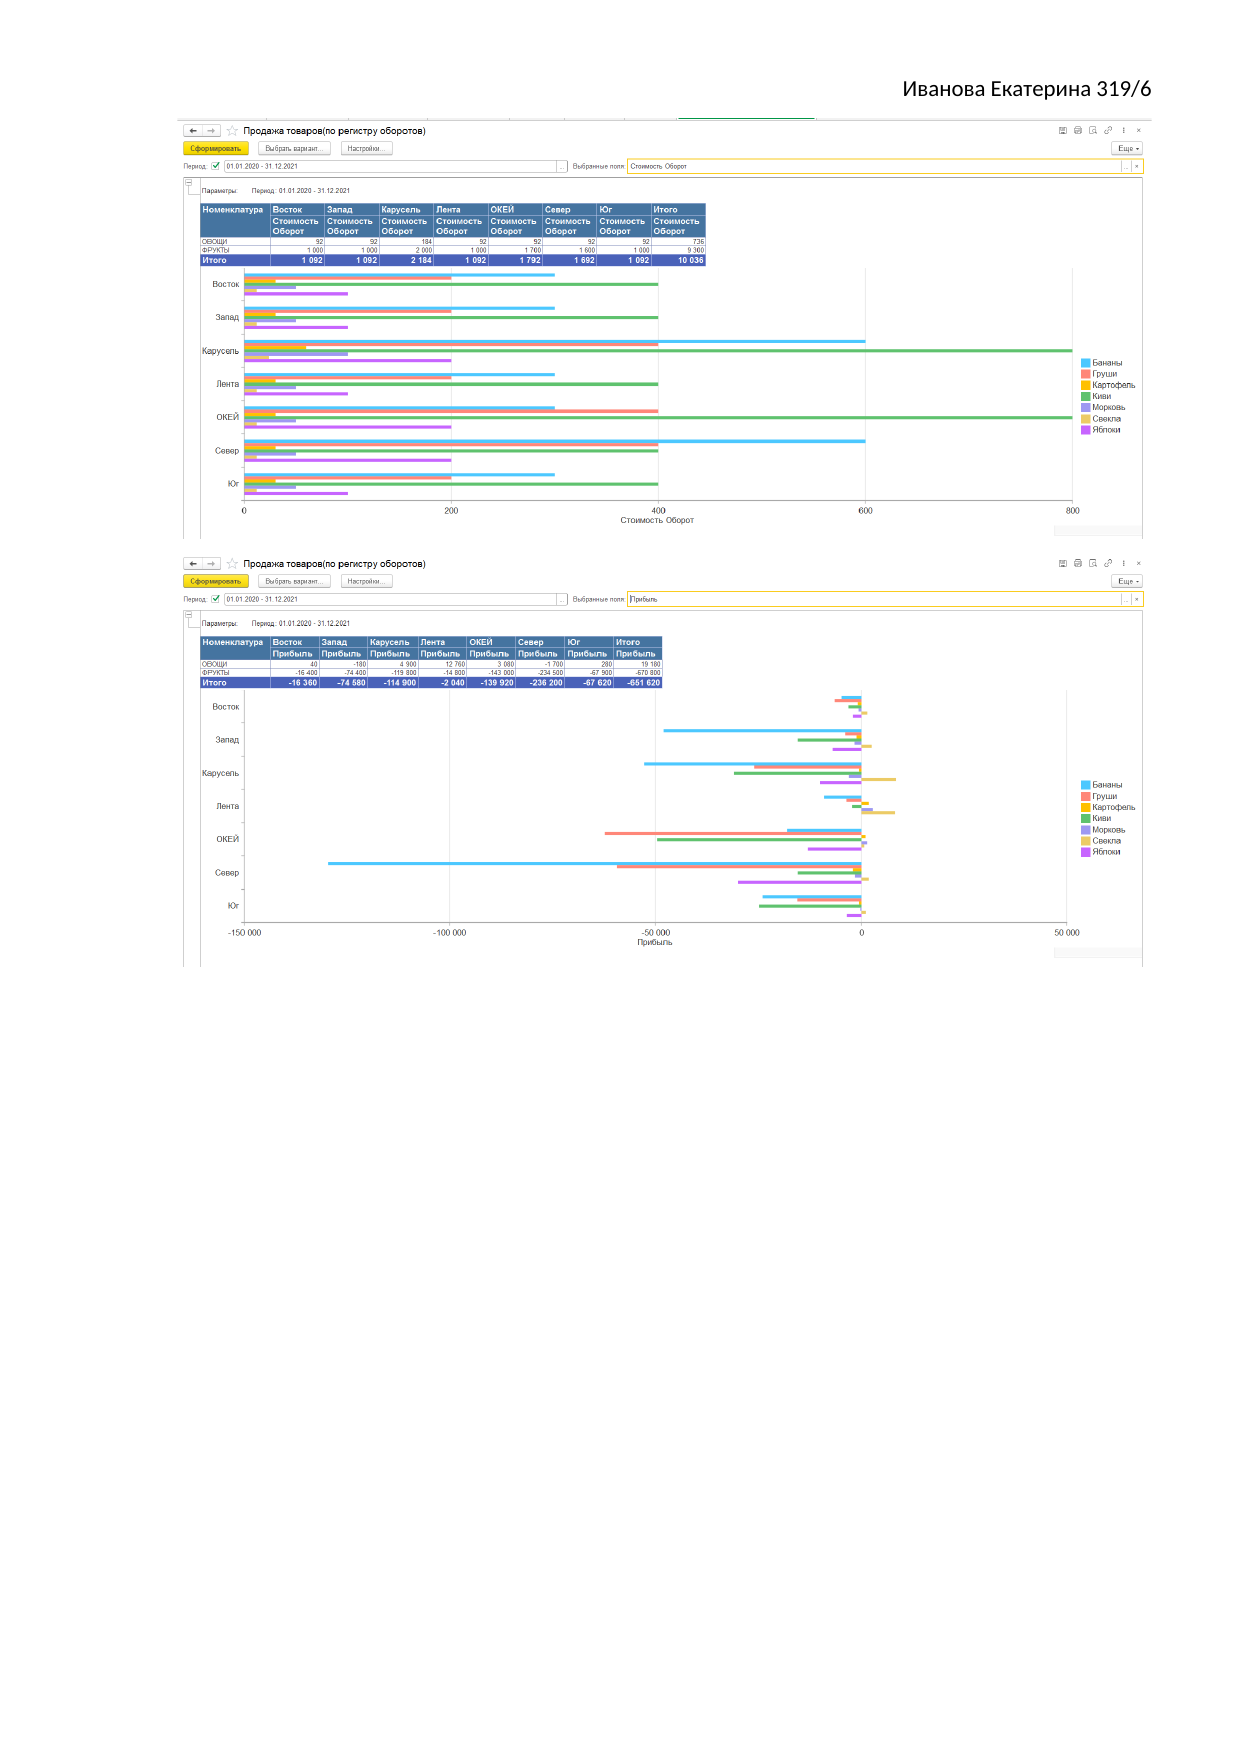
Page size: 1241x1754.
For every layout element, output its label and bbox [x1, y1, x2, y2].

picture [177, 557, 1152, 967]
picture [177, 118, 1152, 539]
